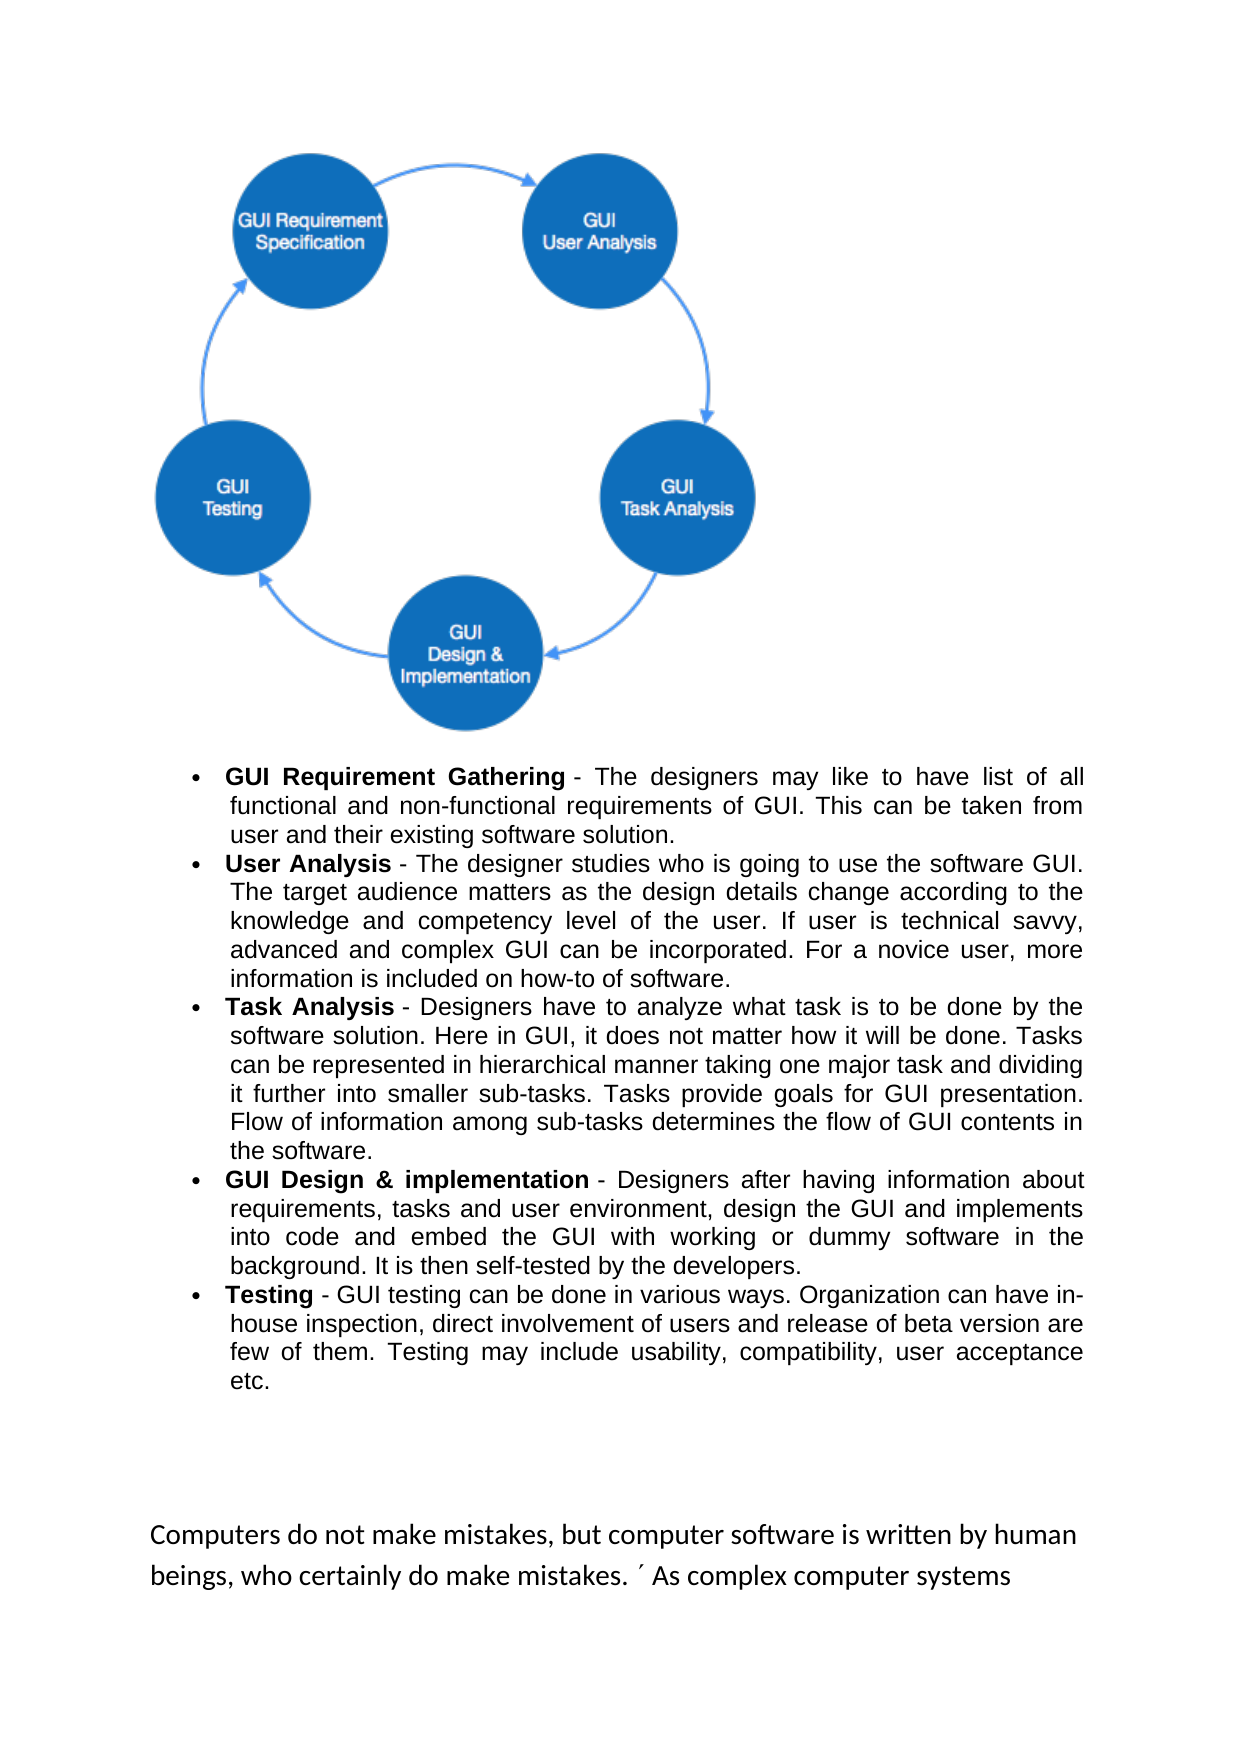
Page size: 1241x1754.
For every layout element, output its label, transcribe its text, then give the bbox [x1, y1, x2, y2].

list User Analysis - The designer studies who is going to use the software GUI. The target audience matters as the design details change according to the knowledge and competency level of the user. If user is technical savvy, advanced and complex GUI can be incorporated. For a novice user, more information is included on how-to of software. [192, 848, 1085, 992]
picture [150, 150, 762, 738]
list GUI Requirement Gathering - The designers may like to have list of all functional and non-functional requirements of GUI. This can be taken from user and their existing software solution. [192, 762, 1085, 848]
list Testing - GUI testing can be done in various ways. Organization can have in-house inspection, direct involvement of users and release of beta version are few of them. Testing may include usability, compatibility, user acceptance etc. [192, 1280, 1085, 1395]
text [150, 1516, 1090, 1592]
list GUI Design & implementation - Designers after having information about requirements, tasks and user environment, design the GUI and implements into code and embed the GUI with working or dummy software in the background. It is then self-tested by the developers. [192, 1165, 1085, 1280]
list Task Analysis - Designers have to analyze what task is to be done by the software solution. Here in GUI, it does not matter how it will be done. Tasks can be represented in hierarchical manner taking one major task and dividing it further into smaller sub-tasks. Tasks provide goals for GUI presentation. Flow of information among sub-tasks determines the flow of GUI contents in the software. [192, 992, 1085, 1165]
